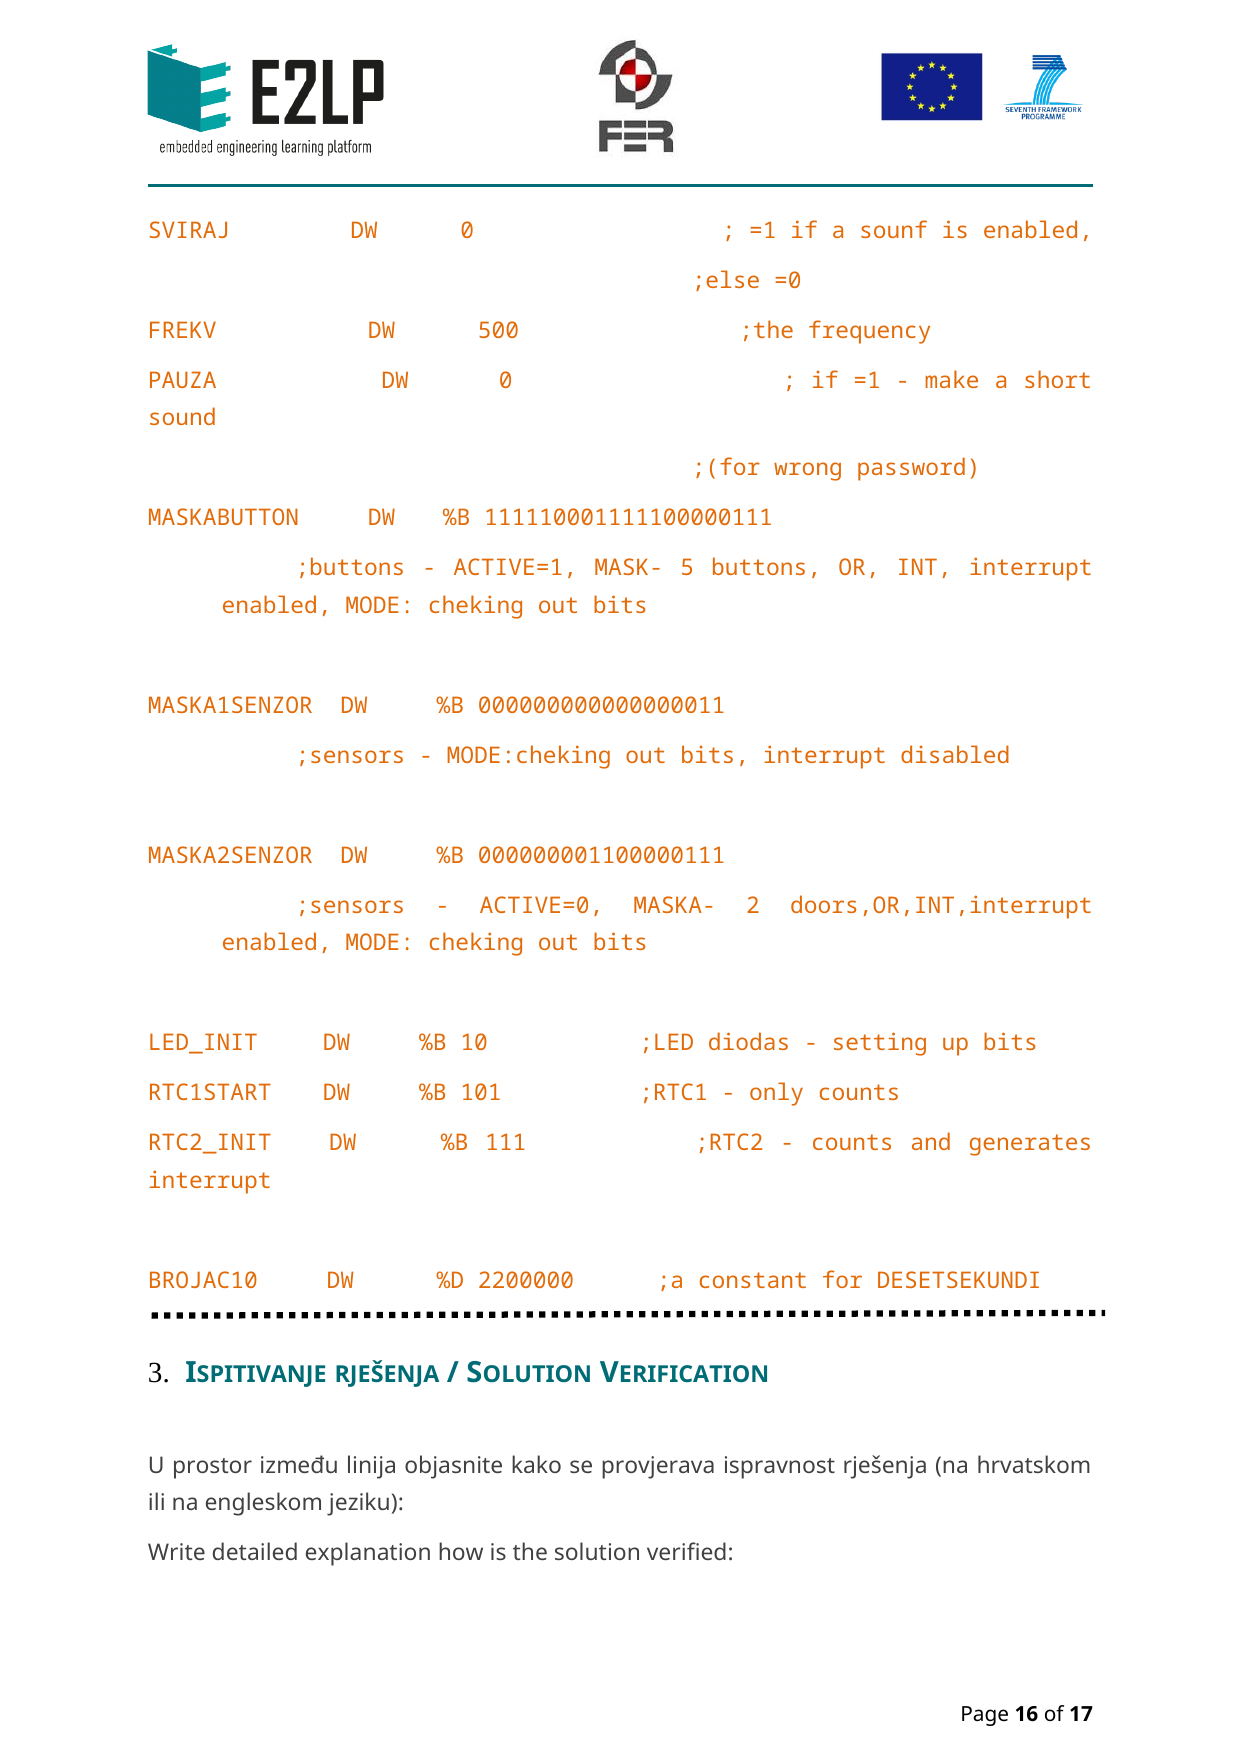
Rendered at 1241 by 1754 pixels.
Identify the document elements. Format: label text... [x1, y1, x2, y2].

picture [147, 44, 384, 156]
text ;else =0 [664, 263, 1093, 295]
text FREKV DW 500 ;the frequency [148, 313, 1093, 345]
text PAUZA DW 0 ; if =1 - make a short sound [148, 363, 1093, 432]
text U prostor između linija objasnite kako se provjerava ispravnost rješenja (na hrvatskom ili na engleskom jeziku): [148, 1449, 1093, 1517]
text Write detailed explanation how is the solution verified: [148, 1536, 1093, 1567]
picture [531, 25, 741, 172]
text RTC2_INIT DW %B 111 ;RTC2 - counts and generates interrupt [148, 1126, 1093, 1195]
text BROJAC10 DW %D 2200000 ;a constant for DESETSEKUNDI [148, 1263, 1093, 1295]
text ;(for wrong password) [590, 451, 1093, 482]
picture [999, 51, 1087, 123]
subtitle Ispitivanje rješenja / Solution Verification [148, 1351, 1093, 1391]
text ;buttons - ACTIVE=1, MASK- 5 buttons, OR, INT, interrupt enabled, MODE: cheking out bits [221, 551, 1093, 620]
text LED_INIT DW %B 10 ;LED diodas - setting up bits [148, 1026, 1093, 1057]
text MASKABUTTON DW %B 111110001111100000111 [148, 501, 1093, 532]
text MASKA2SENZOR DW %B 000000001100000111 [148, 838, 1093, 870]
text MASKA1SENZOR DW %B 000000000000000011 [148, 688, 1093, 720]
picture [879, 51, 984, 122]
text SVIRAJ DW 0 ; =1 if a sounf is enabled, [148, 213, 1093, 245]
text ;sensors - ACTIVE=0, MASKA- 2 doors,OR,INT,interrupt enabled, MODE: cheking out bits [221, 888, 1093, 957]
text RTC1START DW %B 101 ;RTC1 - only counts [148, 1076, 1093, 1107]
text ;sensors - MODE:cheking out bits, interrupt disabled [221, 738, 1093, 770]
